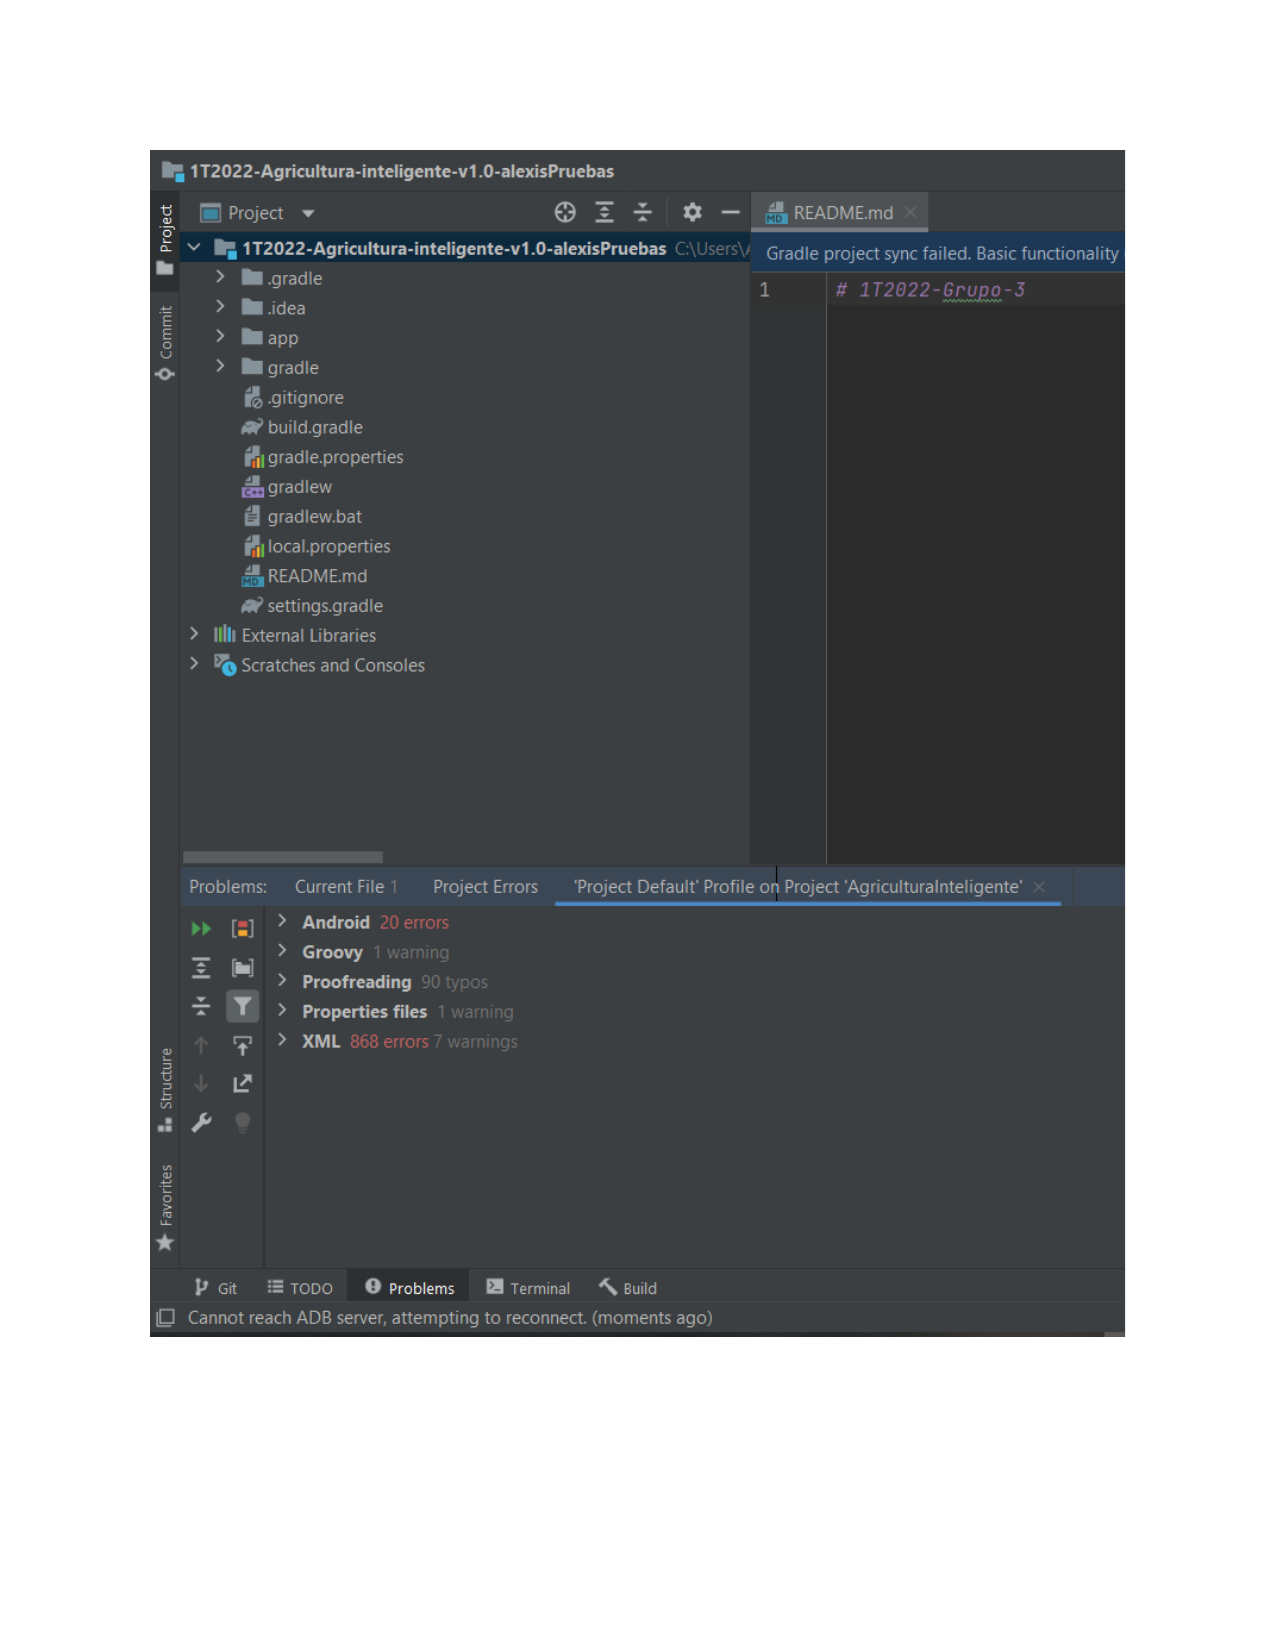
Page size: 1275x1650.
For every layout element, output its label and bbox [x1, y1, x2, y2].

picture [150, 150, 1125, 1337]
